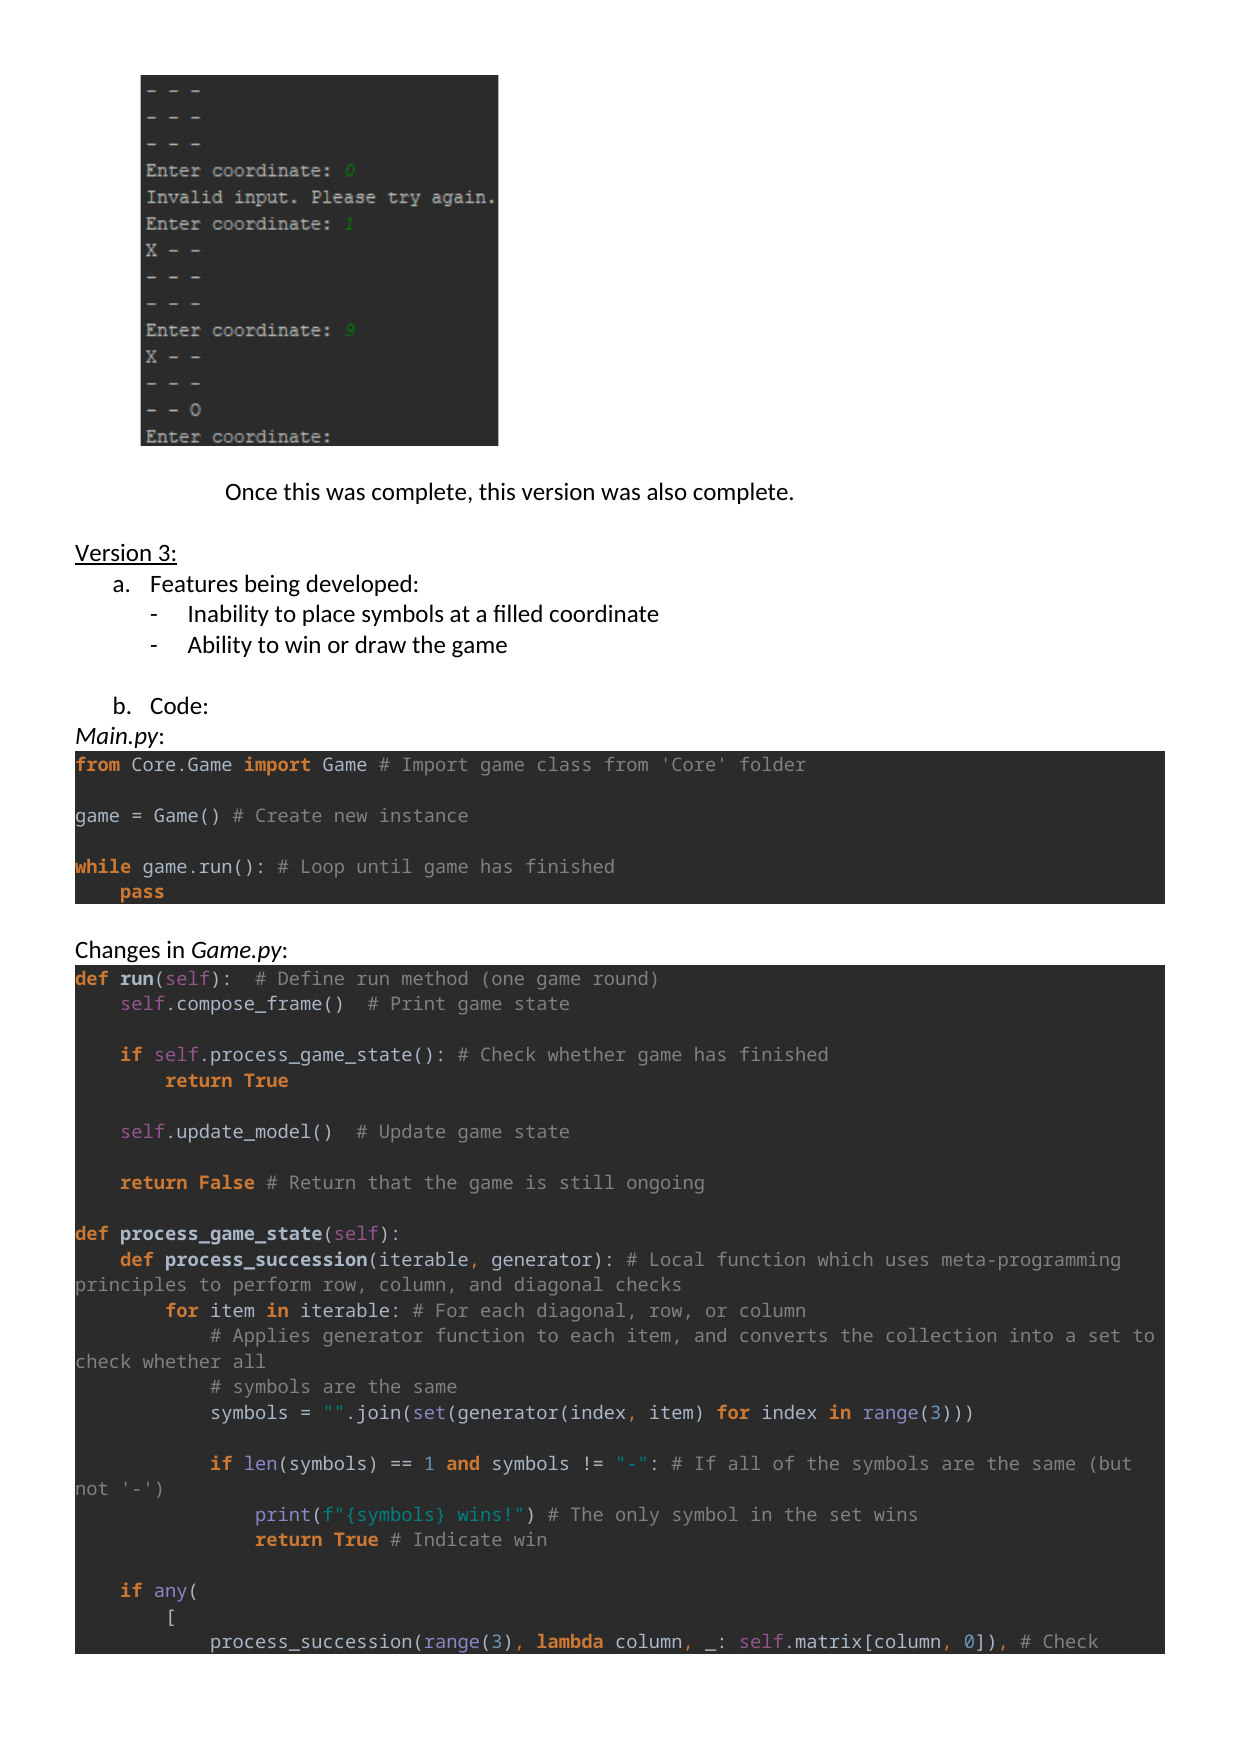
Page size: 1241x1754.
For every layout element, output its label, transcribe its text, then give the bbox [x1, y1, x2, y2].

list Inability to place symbols at a filled coordinate [150, 598, 1165, 629]
list Once this was complete, this version was also complete. [150, 476, 1165, 507]
text Version 3: [75, 537, 1165, 568]
text Main.py: [75, 721, 1165, 751]
text Changes in Game.py: [75, 935, 1165, 965]
picture [140, 75, 499, 446]
list Ability to win or draw the game [150, 629, 1165, 659]
list Code: [112, 690, 1165, 721]
list Features being developed: [112, 568, 1165, 598]
text from Core.Game import Game # Import game class from 'Core' folder game = Game() # Create new instance while game.run(): # Loop until game has finished pass [75, 751, 1165, 904]
